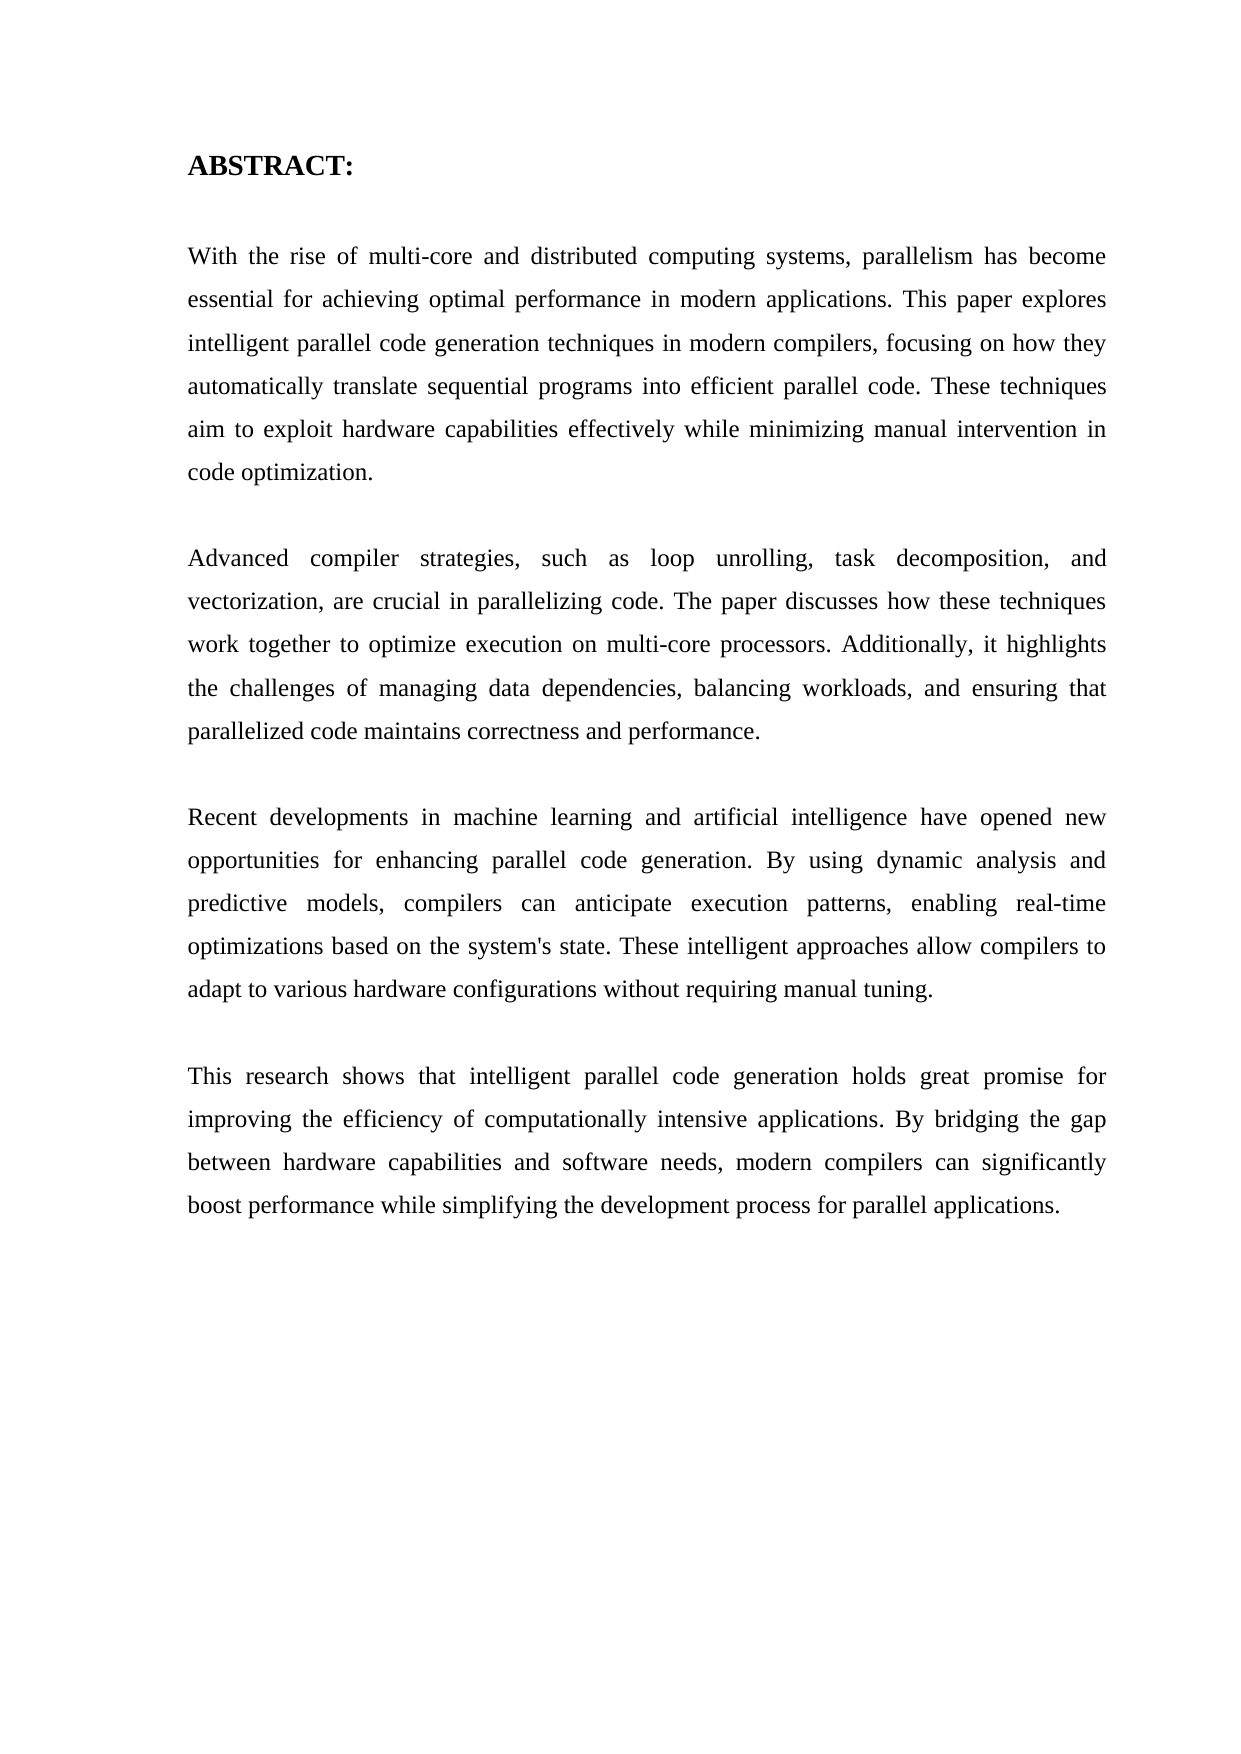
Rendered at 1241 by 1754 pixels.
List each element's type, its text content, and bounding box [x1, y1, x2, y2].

text With the rise of multi-core and distributed computing systems, parallelism has become essential for achieving optimal performance in modern applications. This paper explores intelligent parallel code generation techniques in modern compilers, focusing on how they automatically translate sequential programs into efficient parallel code. These techniques aim to exploit hardware capabilities effectively while minimizing manual intervention in code optimization. [187, 241, 1107, 486]
text Recent developments in machine learning and artificial intelligence have opened new opportunities for enhancing parallel code generation. By using dynamic analysis and predictive models, compilers can anticipate execution patterns, enabling real-time optimizations based on the system's state. These intelligent approaches allow compilers to adapt to various hardware configurations without requiring manual tuning. [187, 802, 1107, 1003]
text ABSTRACT: [187, 148, 1107, 181]
text Advanced compiler strategies, such as loop unrolling, task decomposition, and vectorization, are crucial in parallelizing code. The paper discusses how these techniques work together to optimize execution on multi-core processors. Additionally, it highlights the challenges of managing data dependencies, balancing workloads, and ensuring that parallelized code maintains correctness and performance. [187, 543, 1107, 744]
text This research shows that intelligent parallel code generation holds great promise for improving the efficiency of computationally intensive applications. By bridging the gap between hardware capabilities and software needs, modern compilers can significantly boost performance while simplifying the development process for parallel applications. [187, 1061, 1107, 1219]
